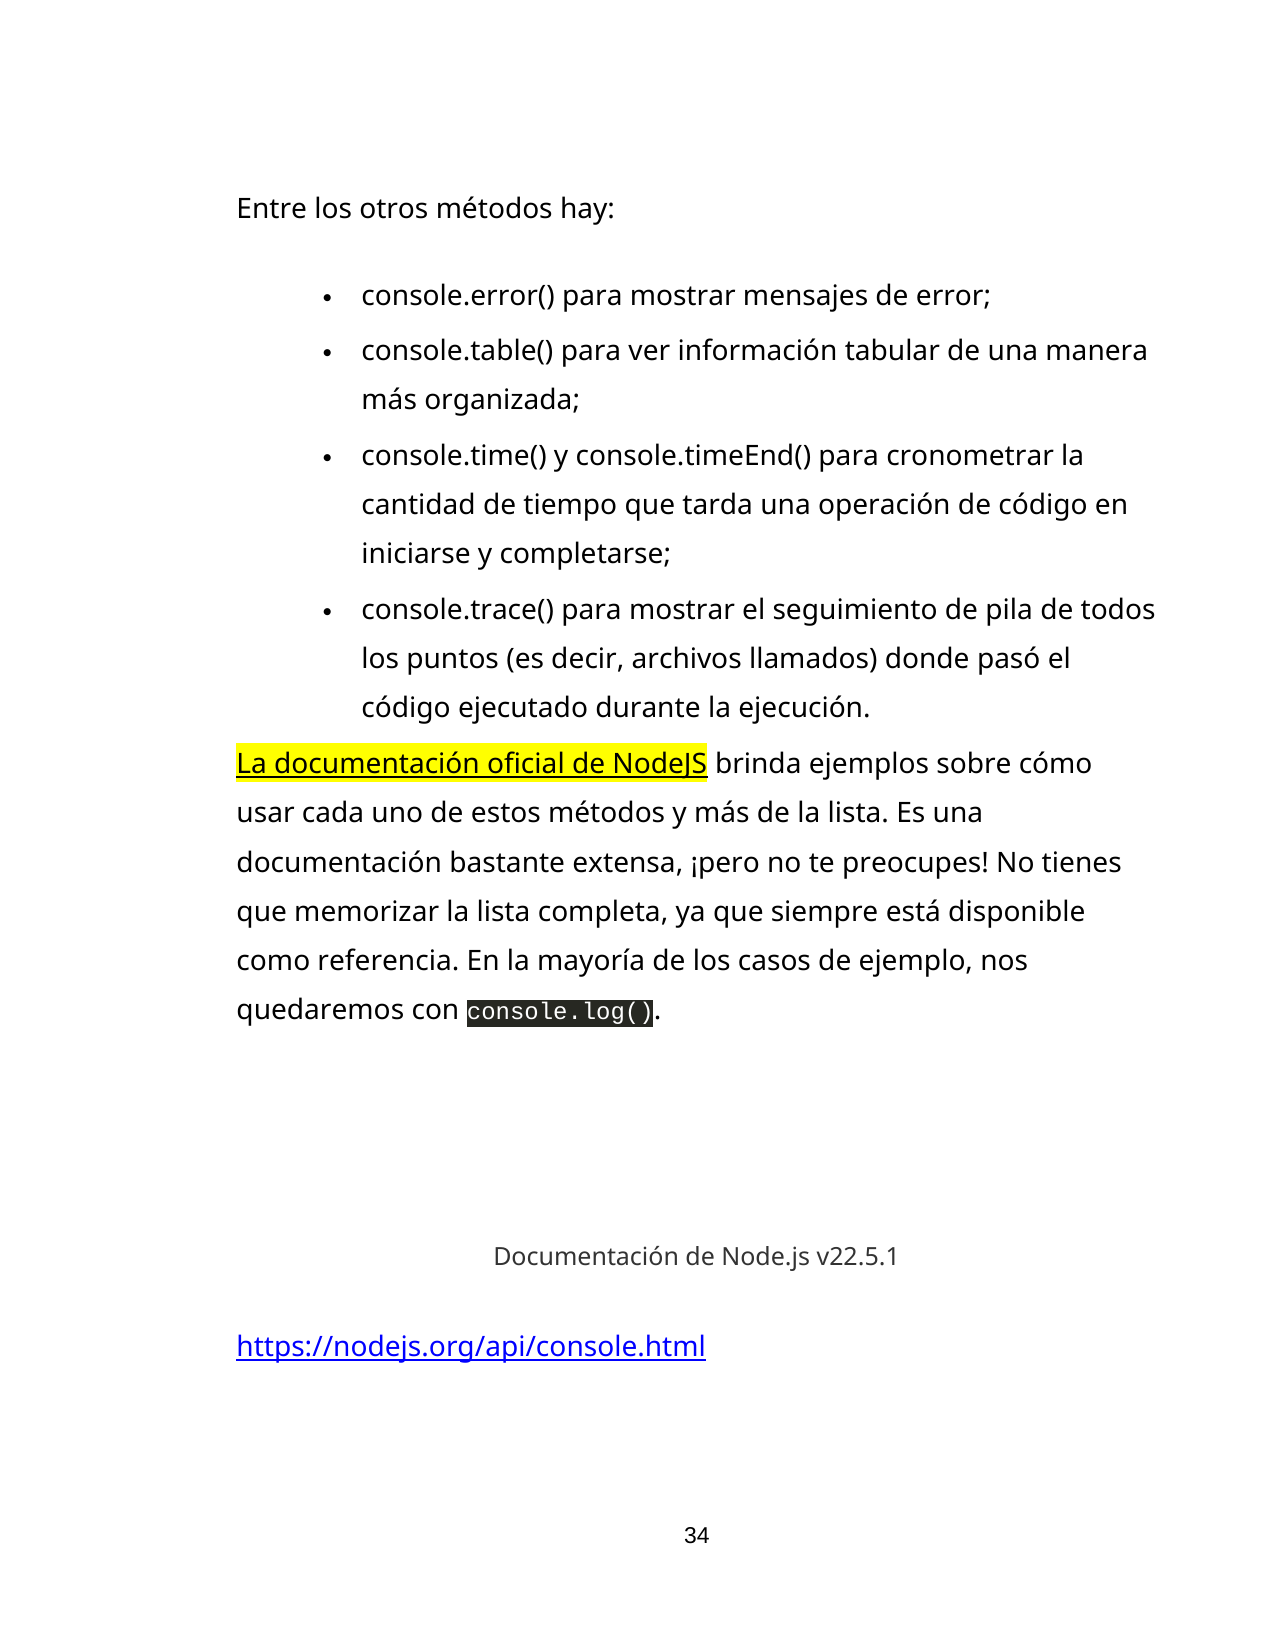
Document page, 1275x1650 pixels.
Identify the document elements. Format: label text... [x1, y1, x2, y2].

text https://nodejs.org/api/console.html [236, 1316, 1157, 1365]
list console.trace() para mostrar el seguimiento de pila de todos los puntos (es decir, archivos llamados) donde pasó el código ejecutado durante la ejecución. [324, 578, 1157, 726]
text La documentación oficial de NodeJS brinda ejemplos sobre cómo usar cada uno de estos métodos y más de la lista. Es una documentación bastante extensa, ¡pero no te preocupes! No tienes que memorizar la lista completa, ya que siempre está disponible como referencia. En la mayoría de los casos de ejemplo, nos quedaremos con console.log(). [236, 732, 1157, 1028]
subtitle Documentación de Node.js v22.5.1 [236, 1239, 1157, 1273]
text Entre los otros métodos hay: [236, 177, 1157, 226]
list console.table() para ver información tabular de una manera más organizada; [324, 319, 1157, 418]
list console.error() para mostrar mensajes de error; [324, 264, 1157, 313]
list console.time() y console.timeEnd() para cronometrar la cantidad de tiempo que tarda una operación de código en iniciarse y completarse; [324, 424, 1157, 572]
